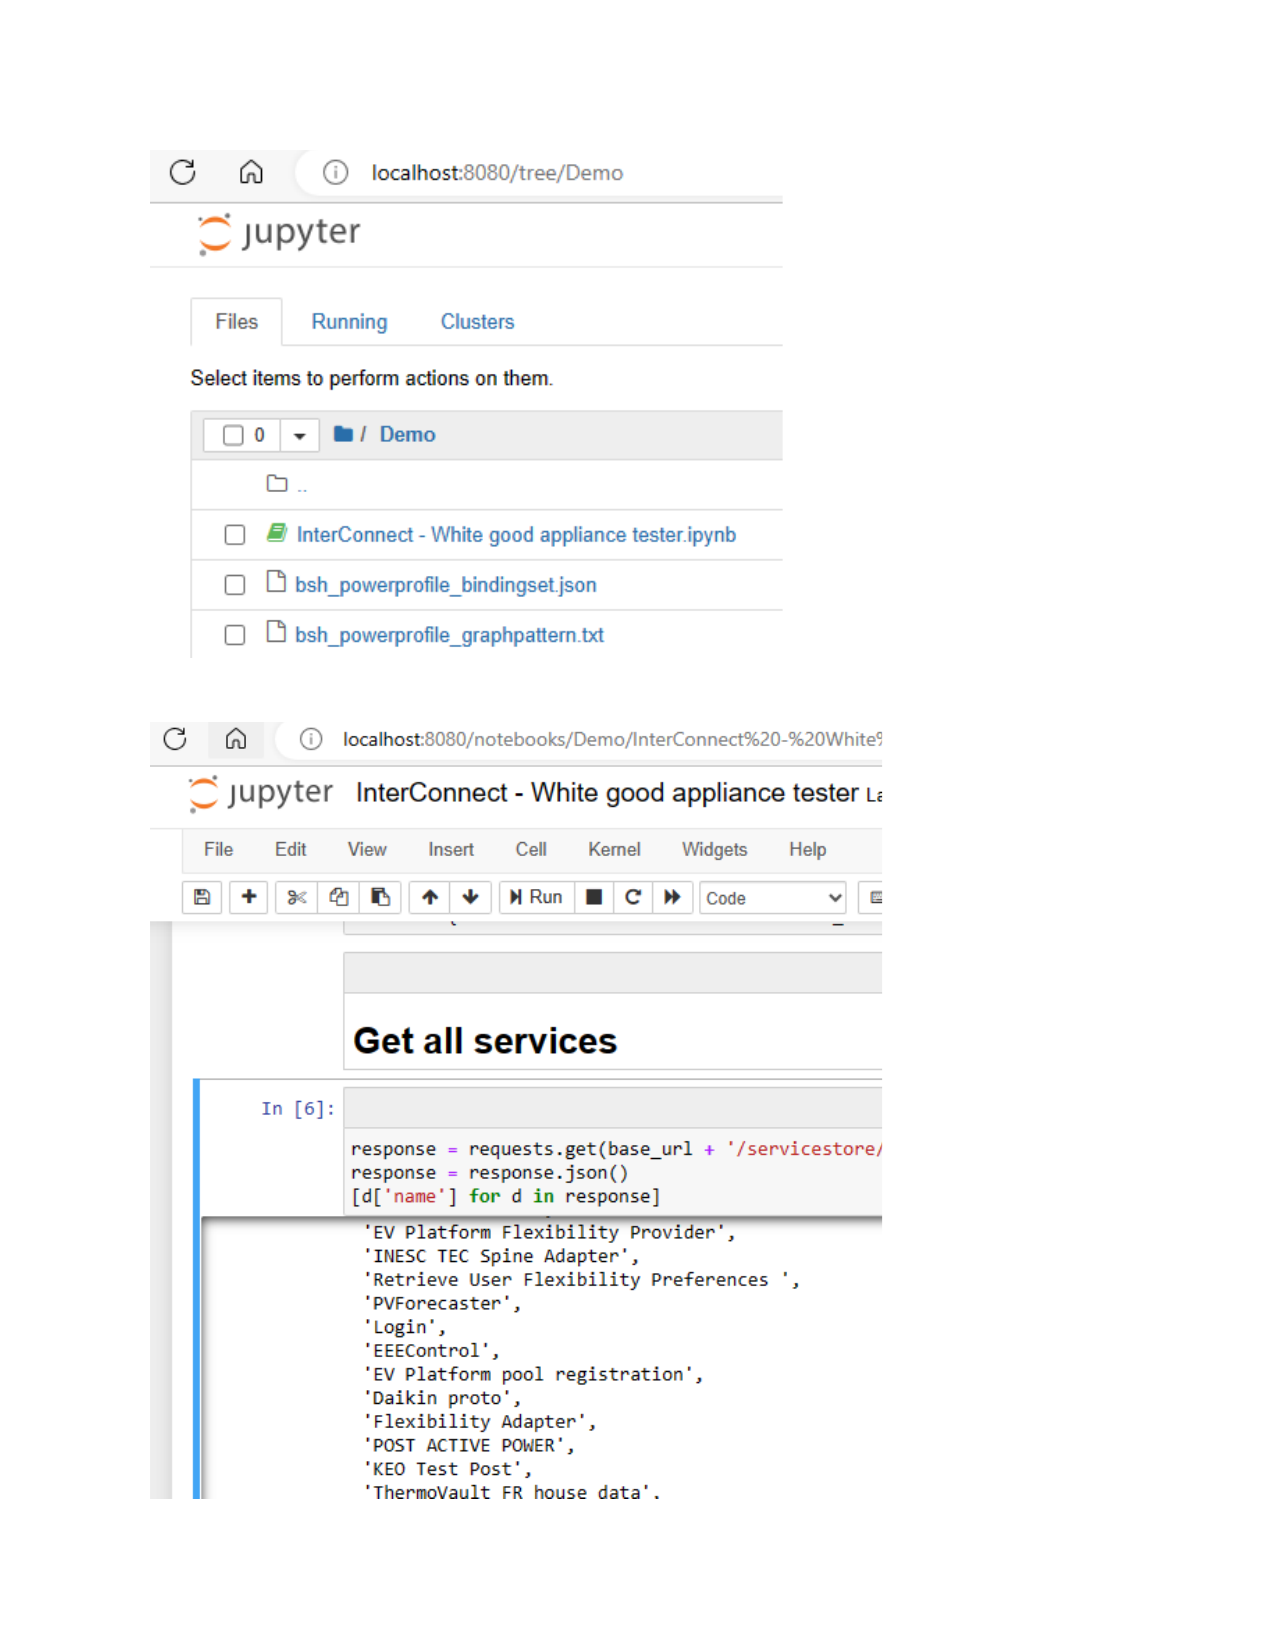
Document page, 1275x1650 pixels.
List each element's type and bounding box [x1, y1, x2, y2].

picture [150, 150, 783, 658]
picture [150, 722, 883, 1499]
